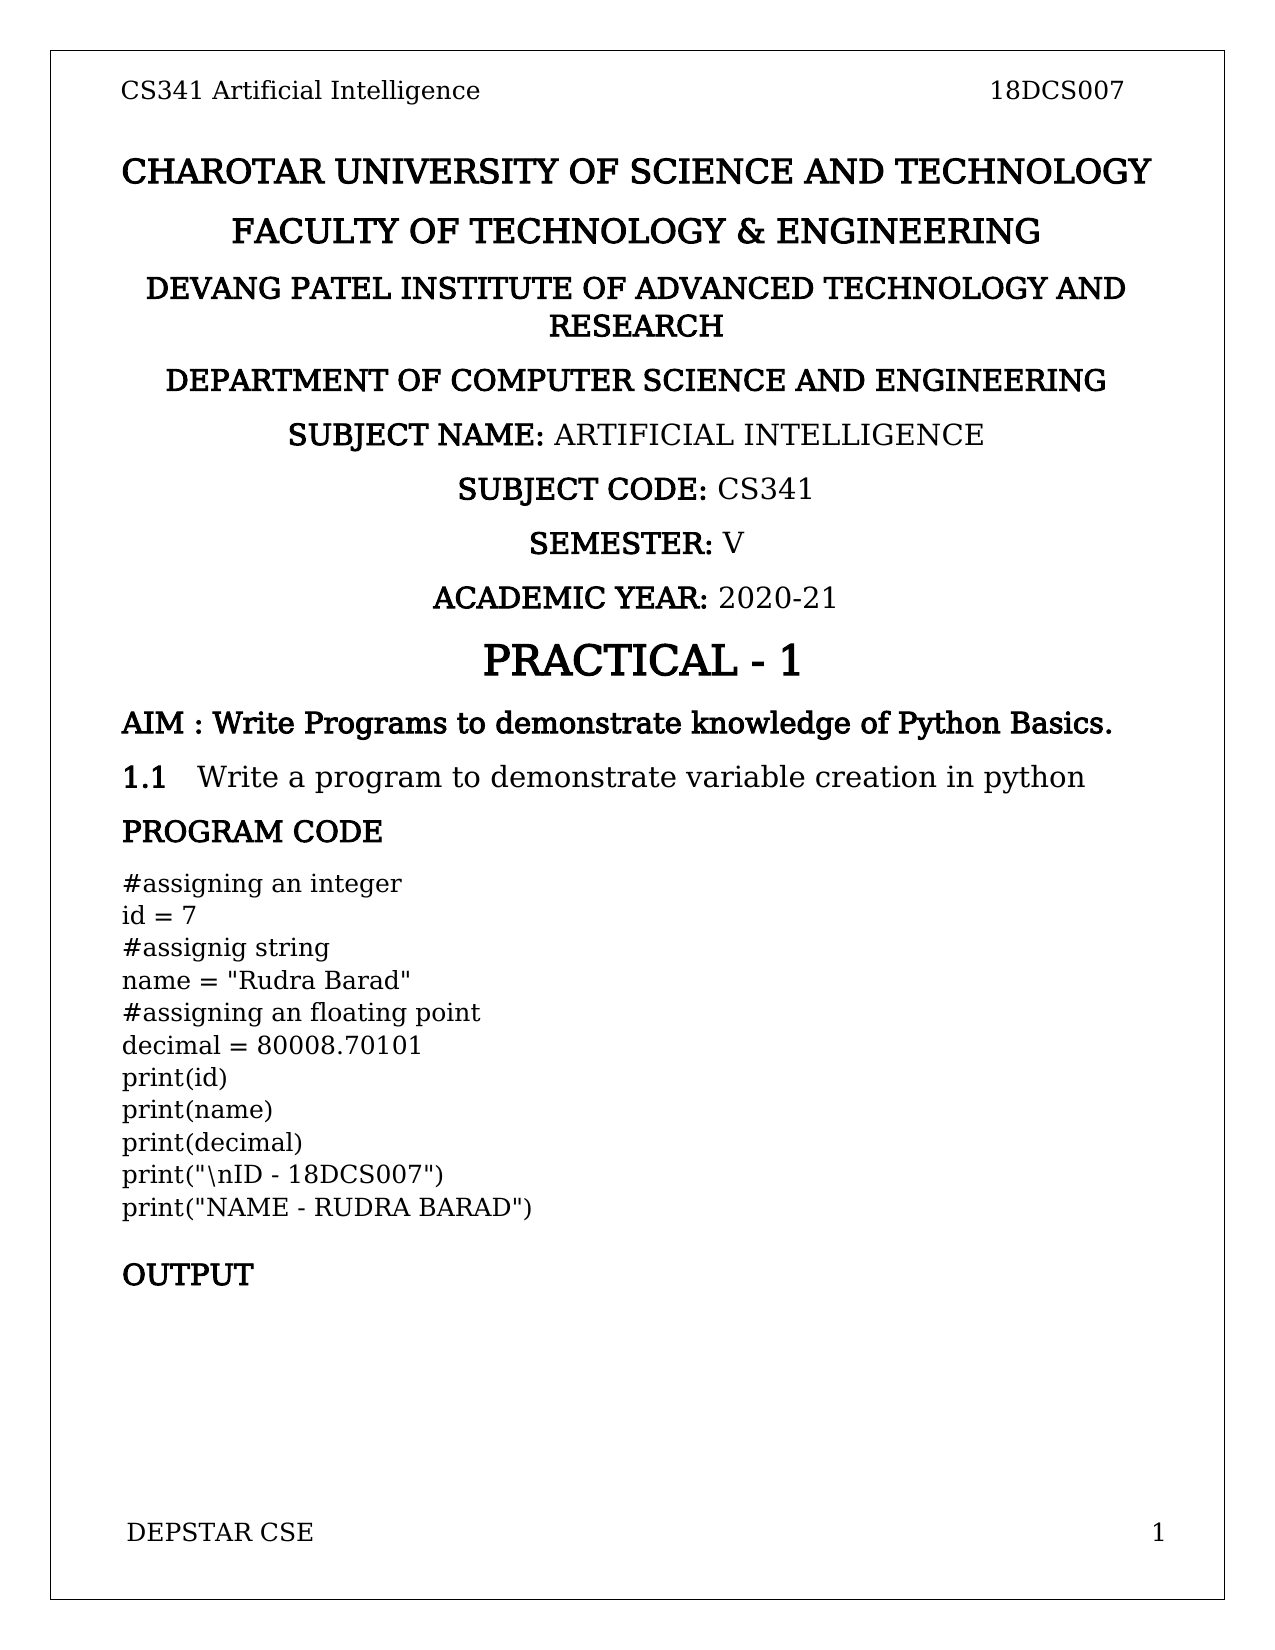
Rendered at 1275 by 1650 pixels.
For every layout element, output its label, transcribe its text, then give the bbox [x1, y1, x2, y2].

text #assigning an integer [122, 867, 1167, 897]
text print(decimal) [122, 1126, 1167, 1156]
text PROGRAM CODE [122, 813, 1167, 848]
text decimal = 80008.70101 [122, 1029, 1167, 1059]
text AIM : Write Programs to demonstrate knowledge of Python Basics. [122, 704, 1167, 739]
text SUBJECT CODE: CS341 [106, 470, 1167, 505]
text print(id) [122, 1062, 1167, 1092]
text DEVANG PATEL INSTITUTE OF ADVANCED TECHNOLOGY AND RESEARCH [106, 269, 1167, 342]
text #assigning an floating point [122, 997, 1167, 1027]
text FACULTY OF TECHNOLOGY & ENGINEERING [106, 210, 1167, 250]
text print(name) [122, 1094, 1167, 1124]
text id = 7 [122, 900, 1167, 930]
text SUBJECT NAME: ARTIFICIAL INTELLIGENCE [106, 416, 1167, 451]
text print("\nID - 18DCS007") [122, 1159, 1167, 1189]
text #assignig string [122, 932, 1167, 962]
text name = "Rudra Barad" [122, 964, 1167, 994]
text OUTPUT [122, 1256, 1167, 1291]
text ACADEMIC YEAR: 2020-21 [106, 579, 1167, 614]
text PRACTICAL - 1 [120, 633, 1167, 683]
text CHAROTAR UNIVERSITY OF SCIENCE AND TECHNOLOGY [106, 150, 1167, 190]
text DEPARTMENT OF COMPUTER SCIENCE AND ENGINEERING [106, 362, 1167, 397]
text print("NAME - RUDRA BARAD") [122, 1191, 1167, 1221]
text SEMESTER: V [106, 525, 1167, 560]
list Write a program to demonstrate variable creation in python [122, 758, 1167, 793]
